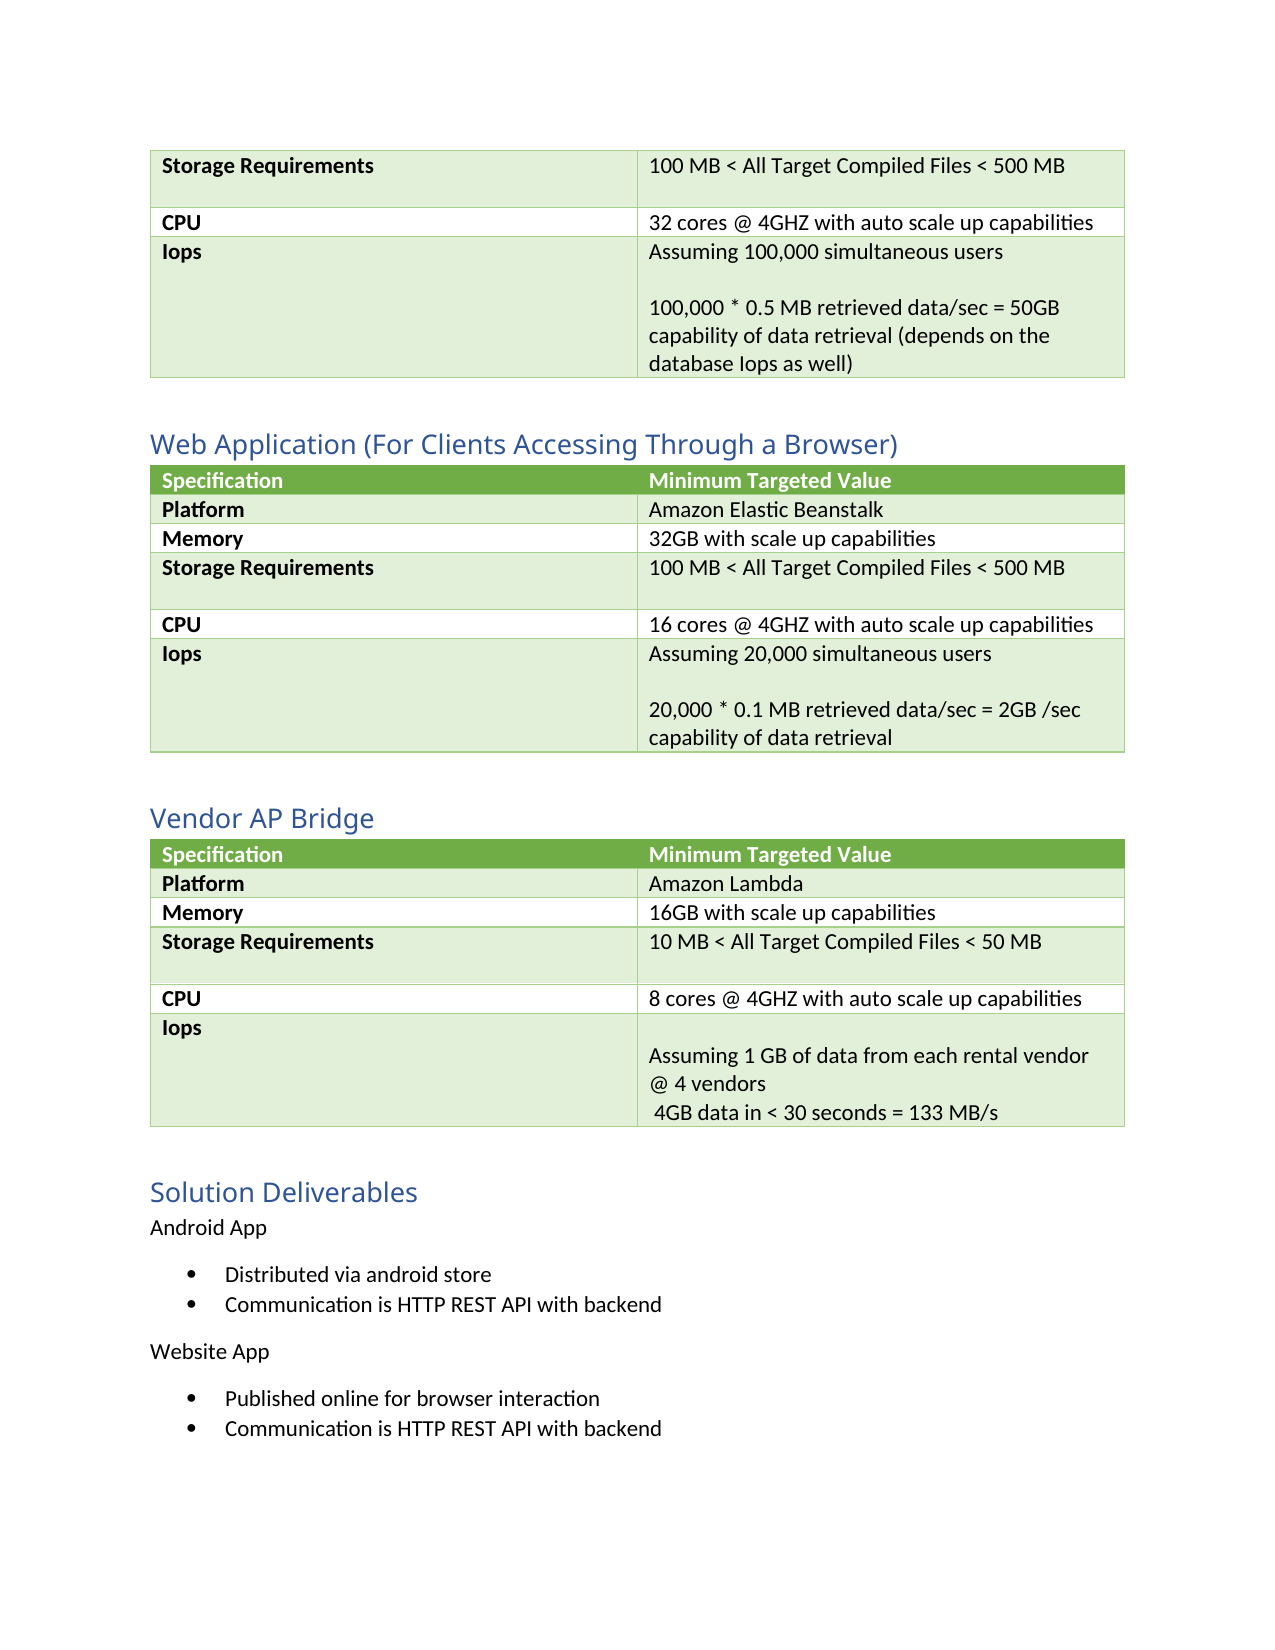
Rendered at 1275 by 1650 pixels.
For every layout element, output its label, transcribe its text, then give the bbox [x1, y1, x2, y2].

table_cell 16GB with scale up capabilities [638, 898, 1124, 926]
table_cell Assuming 1 GB of data from each rental vendor @ 4 vendors 4GB data in < 30 seconds = 133 MB/s [638, 1014, 1124, 1126]
text Android App [150, 1213, 1125, 1241]
list Distributed via android store [187, 1260, 1125, 1288]
table_cell 16 cores @ 4GHZ with auto scale up capabilities [638, 610, 1124, 638]
table_cell CPU [151, 208, 637, 236]
list Communication is HTTP REST API with backend [187, 1414, 1125, 1442]
table_cell Iops [151, 1014, 637, 1126]
text Website App [150, 1337, 1125, 1365]
table_header Specification [151, 466, 637, 494]
table_cell 100 MB < All Target Compiled Files < 500 MB [638, 151, 1124, 207]
table_cell 8 cores @ 4GHZ with auto scale up capabilities [638, 985, 1124, 1012]
subtitle Vendor AP Bridge [150, 799, 1125, 836]
table_cell Platform [151, 495, 637, 523]
list Published online for browser interaction [187, 1384, 1125, 1412]
table_cell Storage Requirements [151, 151, 637, 207]
table_cell CPU [151, 985, 637, 1012]
table_cell 32GB with scale up capabilities [638, 524, 1124, 552]
table_cell Iops [151, 639, 637, 751]
list Communication is HTTP REST API with backend [187, 1290, 1125, 1318]
table_cell 10 MB < All Target Compiled Files < 50 MB [638, 928, 1124, 983]
table_cell Memory [151, 524, 637, 552]
table_cell 100 MB < All Target Compiled Files < 500 MB [638, 553, 1124, 609]
table_header Minimum Targeted Value [638, 840, 1124, 868]
table_cell Storage Requirements [151, 928, 637, 983]
table_cell Memory [151, 898, 637, 926]
subtitle Web Application (For Clients Accessing Through a Browser) [150, 425, 1125, 462]
table_cell Amazon Lambda [638, 869, 1124, 897]
table_header Minimum Targeted Value [638, 466, 1124, 494]
table_cell Platform [151, 869, 637, 897]
table_cell CPU [151, 610, 637, 638]
table_cell Assuming 100,000 simultaneous users 100,000 * 0.5 MB retrieved data/sec = 50GB capability of data retrieval (depends on the database Iops as well) [638, 237, 1124, 377]
table_cell Assuming 20,000 simultaneous users 20,000 * 0.1 MB retrieved data/sec = 2GB /sec capability of data retrieval [638, 639, 1124, 751]
table_header Specification [151, 840, 637, 868]
table_cell Amazon Elastic Beanstalk [638, 495, 1124, 523]
table_cell Iops [151, 237, 637, 377]
subtitle Solution Deliverables [150, 1173, 1125, 1210]
table_cell 32 cores @ 4GHZ with auto scale up capabilities [638, 208, 1124, 236]
table_cell Storage Requirements [151, 553, 637, 609]
